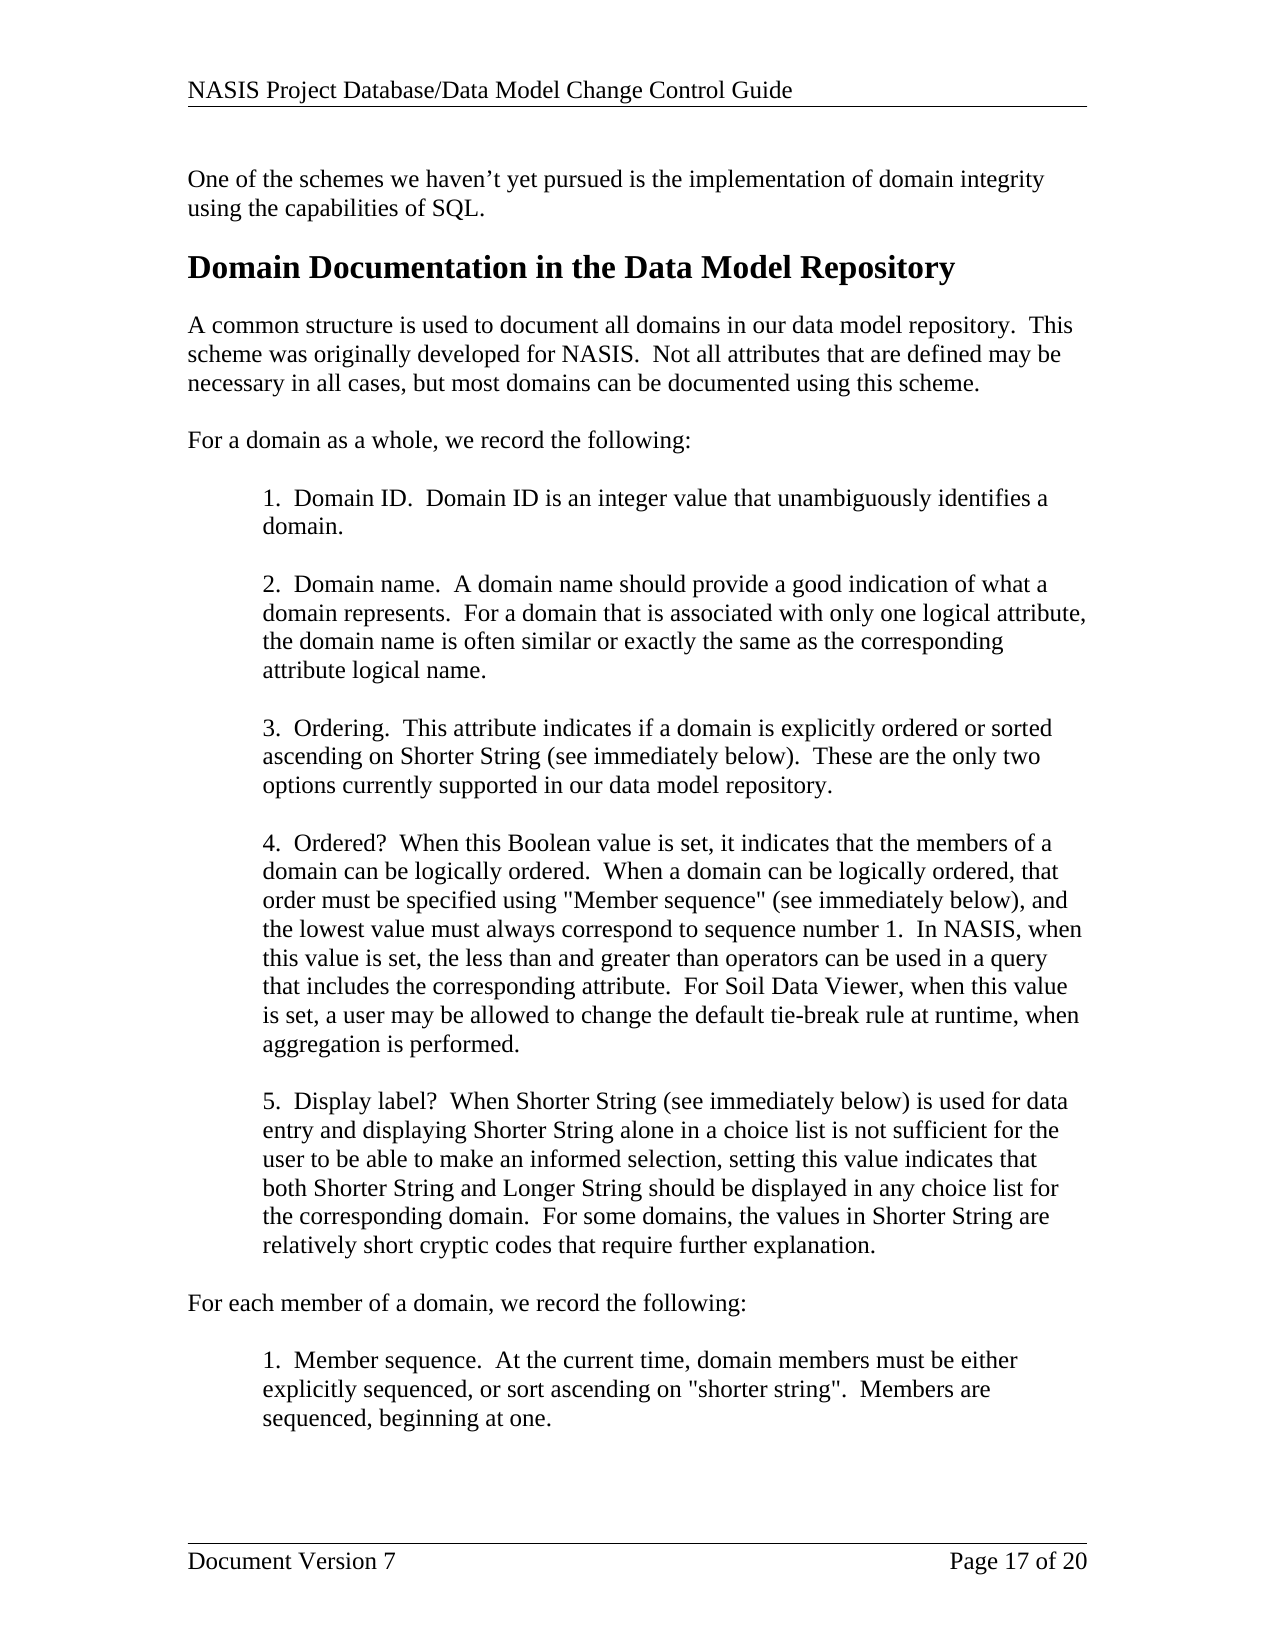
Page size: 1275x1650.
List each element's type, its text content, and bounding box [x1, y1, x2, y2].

text One of the schemes we haven’t yet pursued is the implementation of domain integrity using the capabilities of SQL. [187, 164, 1087, 222]
text 4. Ordered? When this Boolean value is set, it indicates that the members of a domain can be logically ordered. When a domain can be logically ordered, that order must be specified using "Member sequence" (see immediately below), and the lowest value must always correspond to sequence number 1. In NASIS, when this value is set, the less than and greater than operators can be used in a query that includes the corresponding attribute. For Soil Data Viewer, when this value is set, a user may be allowed to change the default tie-break rule at runtime, when aggregation is performed. [262, 828, 1087, 1058]
text For a domain as a whole, we record the following: [187, 425, 1087, 454]
text 1. Domain ID. Domain ID is an integer value that unambiguously identifies a domain. [262, 483, 1087, 540]
text 5. Display label? When Shorter String (see immediately below) is used for data entry and displaying Shorter String alone in a choice list is not sufficient for the user to be able to make an informed selection, setting this value indicates that both Shorter String and Longer String should be displayed in any choice list for the corresponding domain. For some domains, the values in Shorter String are relatively short cryptic codes that require further explanation. [262, 1086, 1087, 1259]
text 1. Member sequence. At the current time, domain members must be either explicitly sequenced, or sort ascending on "shorter string". Members are sequenced, beginning at one. [262, 1345, 1087, 1431]
text 2. Domain name. A domain name should provide a good indication of what a domain represents. For a domain that is associated with only one logical attribute, the domain name is often similar or exactly the same as the corresponding attribute logical name. [262, 569, 1087, 684]
subtitle Domain Documentation in the Data Model Repository [187, 247, 1087, 285]
text For each member of a domain, we record the following: [187, 1288, 1087, 1316]
text 3. Ordering. This attribute indicates if a domain is explicitly ordered or sorted ascending on Shorter String (see immediately below). These are the only two options currently supported in our data model repository. [262, 713, 1087, 799]
text A common structure is used to document all domains in our data model repository. This scheme was originally developed for NASIS. Not all attributes that are defined may be necessary in all cases, but most domains can be documented using this scheme. [187, 310, 1087, 396]
